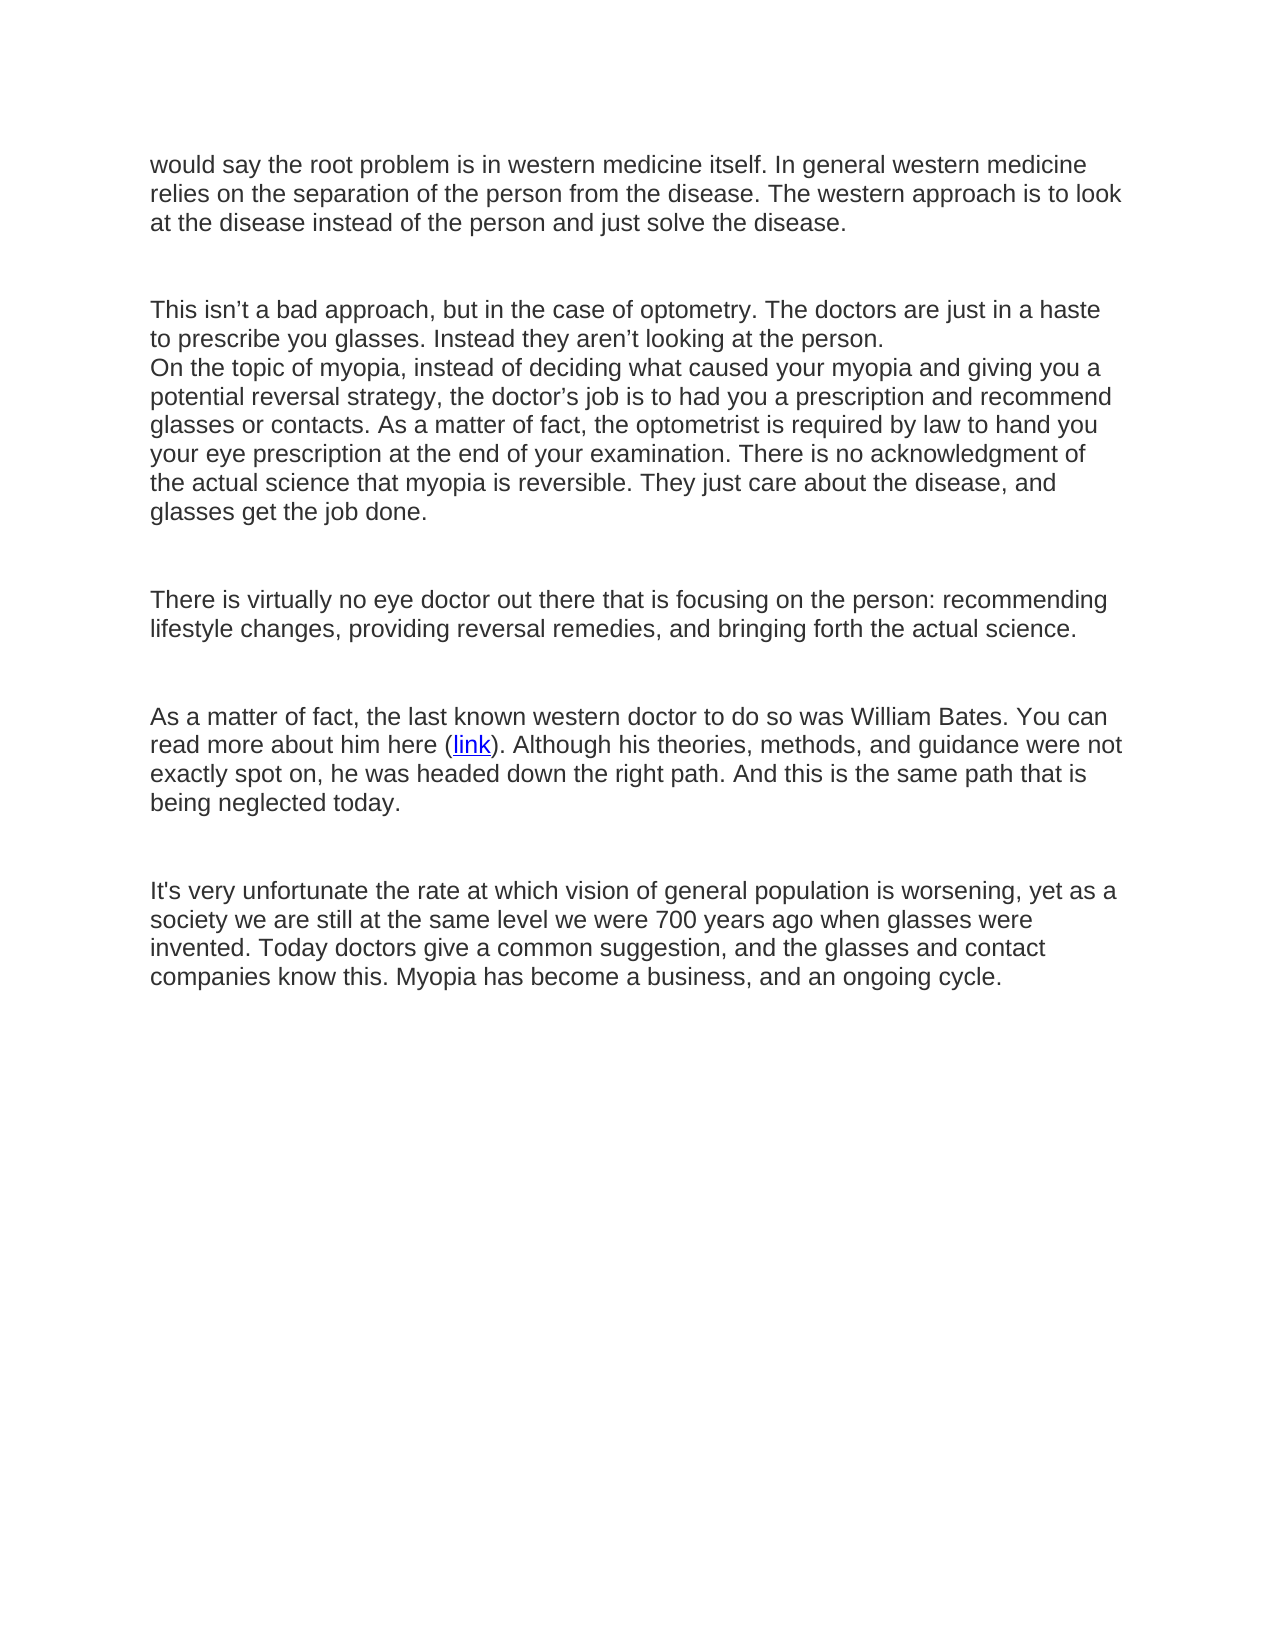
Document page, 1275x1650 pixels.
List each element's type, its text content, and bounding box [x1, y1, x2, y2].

text There is virtually no eye doctor out there that is focusing on the person: recommending lifestyle changes, providing reversal remedies, and bringing forth the actual science. [150, 585, 1125, 642]
text This isn’t a bad approach, but in the case of optometry. The doctors are just in a haste to prescribe you glasses. Instead they aren’t looking at the person. [150, 296, 1125, 353]
text As a matter of fact, the last known western doctor to do so was William Bates. You can read more about him here (link). Although his theories, methods, and guidance were not exactly spot on, he was headed down the right path. And this is the same path that is being neglected today. [150, 702, 1125, 817]
text On the topic of myopia, instead of deciding what caused your myopia and giving you a potential reversal strategy, the doctor’s job is to had you a prescription and recommend glasses or contacts. As a matter of fact, the optometrist is required by law to hand you your eye prescription at the end of your examination. There is no acknowledgment of the actual science that myopia is reversible. They just care about the disease, and glasses get the job done. [150, 353, 1125, 526]
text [150, 150, 1125, 236]
text It's very unfortunate the rate at which vision of general population is worsening, yet as a society we are still at the same level we were 700 years ago when glasses were invented. Today doctors give a common suggestion, and the glasses and contact companies know this. Myopia has become a business, and an ongoing cycle. [150, 876, 1125, 991]
